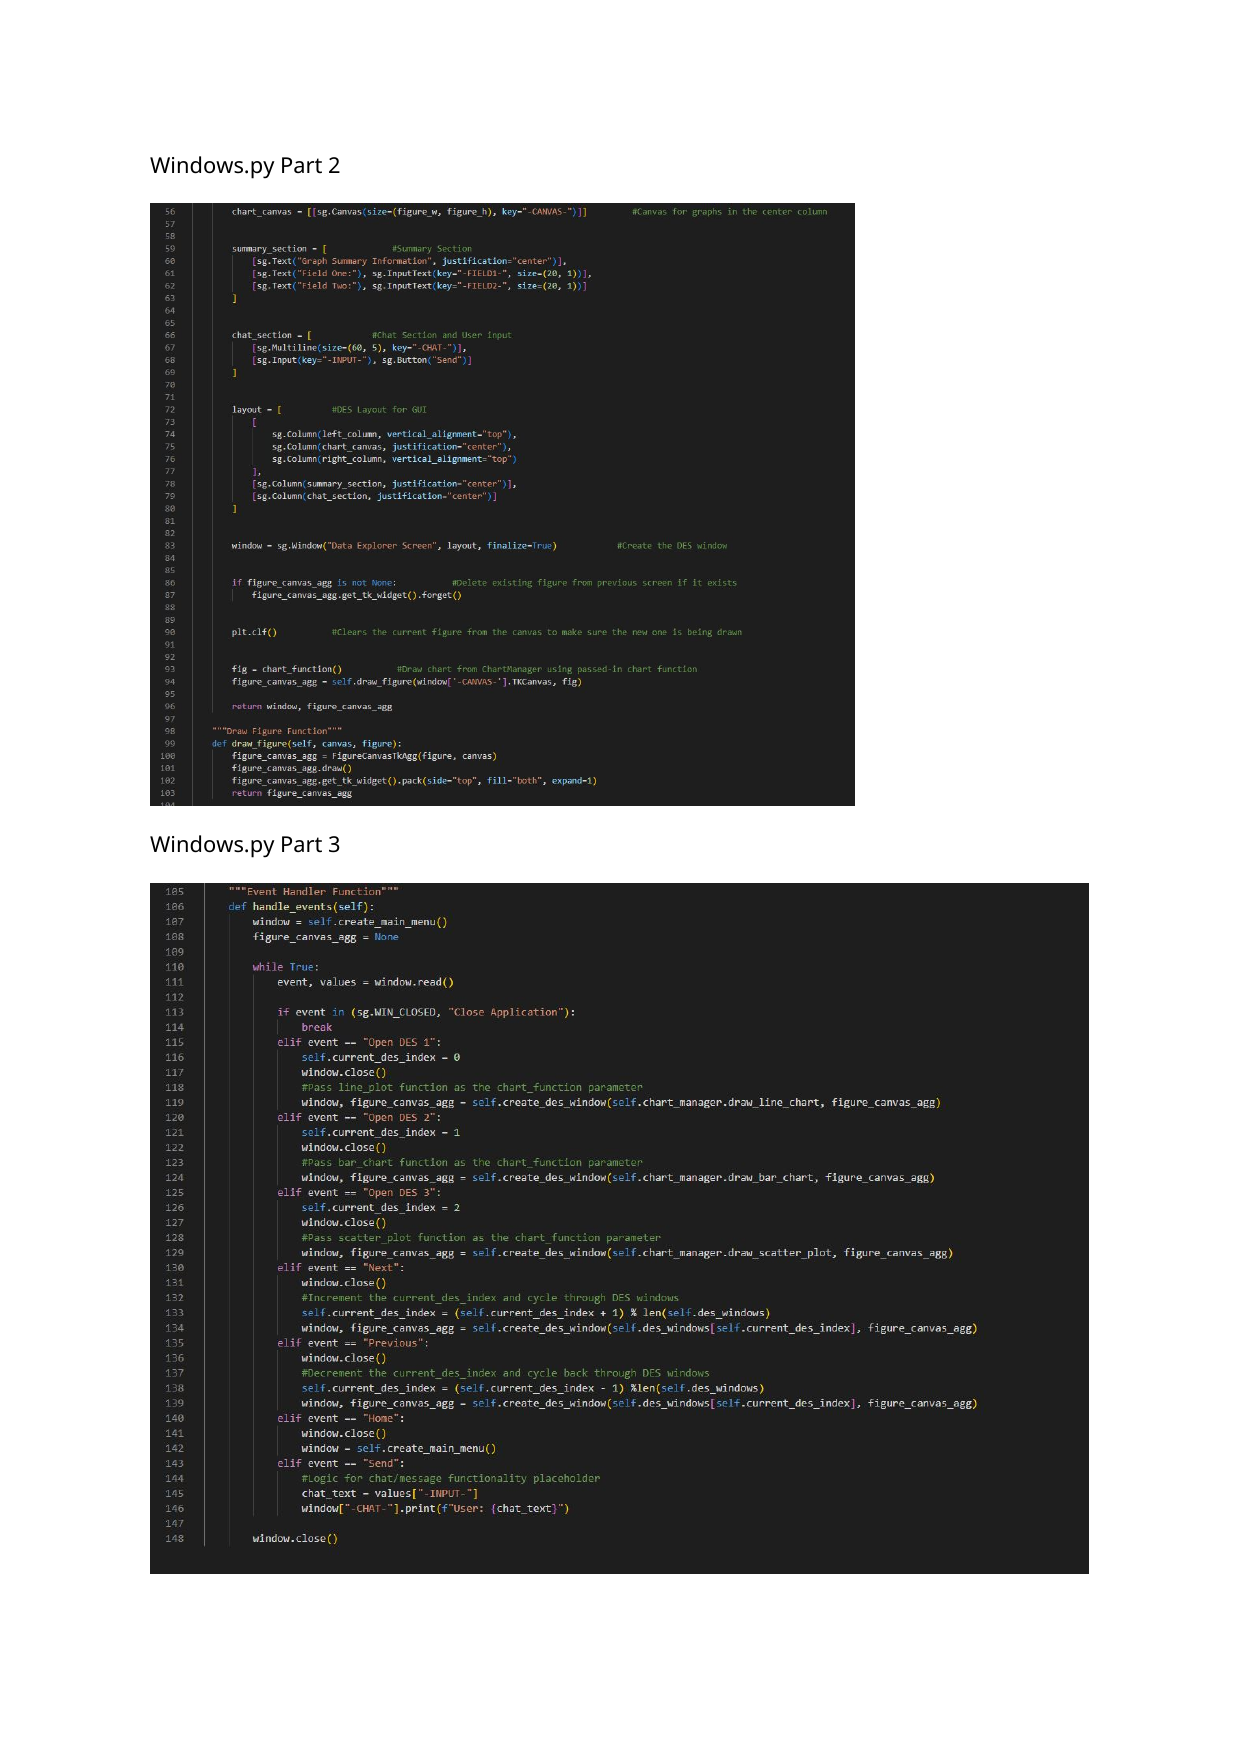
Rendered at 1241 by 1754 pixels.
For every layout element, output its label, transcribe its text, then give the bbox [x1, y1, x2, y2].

picture [150, 883, 1089, 1574]
picture [150, 203, 855, 806]
text Windows.py Part 3 [150, 829, 1090, 859]
text Windows.py Part 2 [150, 150, 1090, 180]
